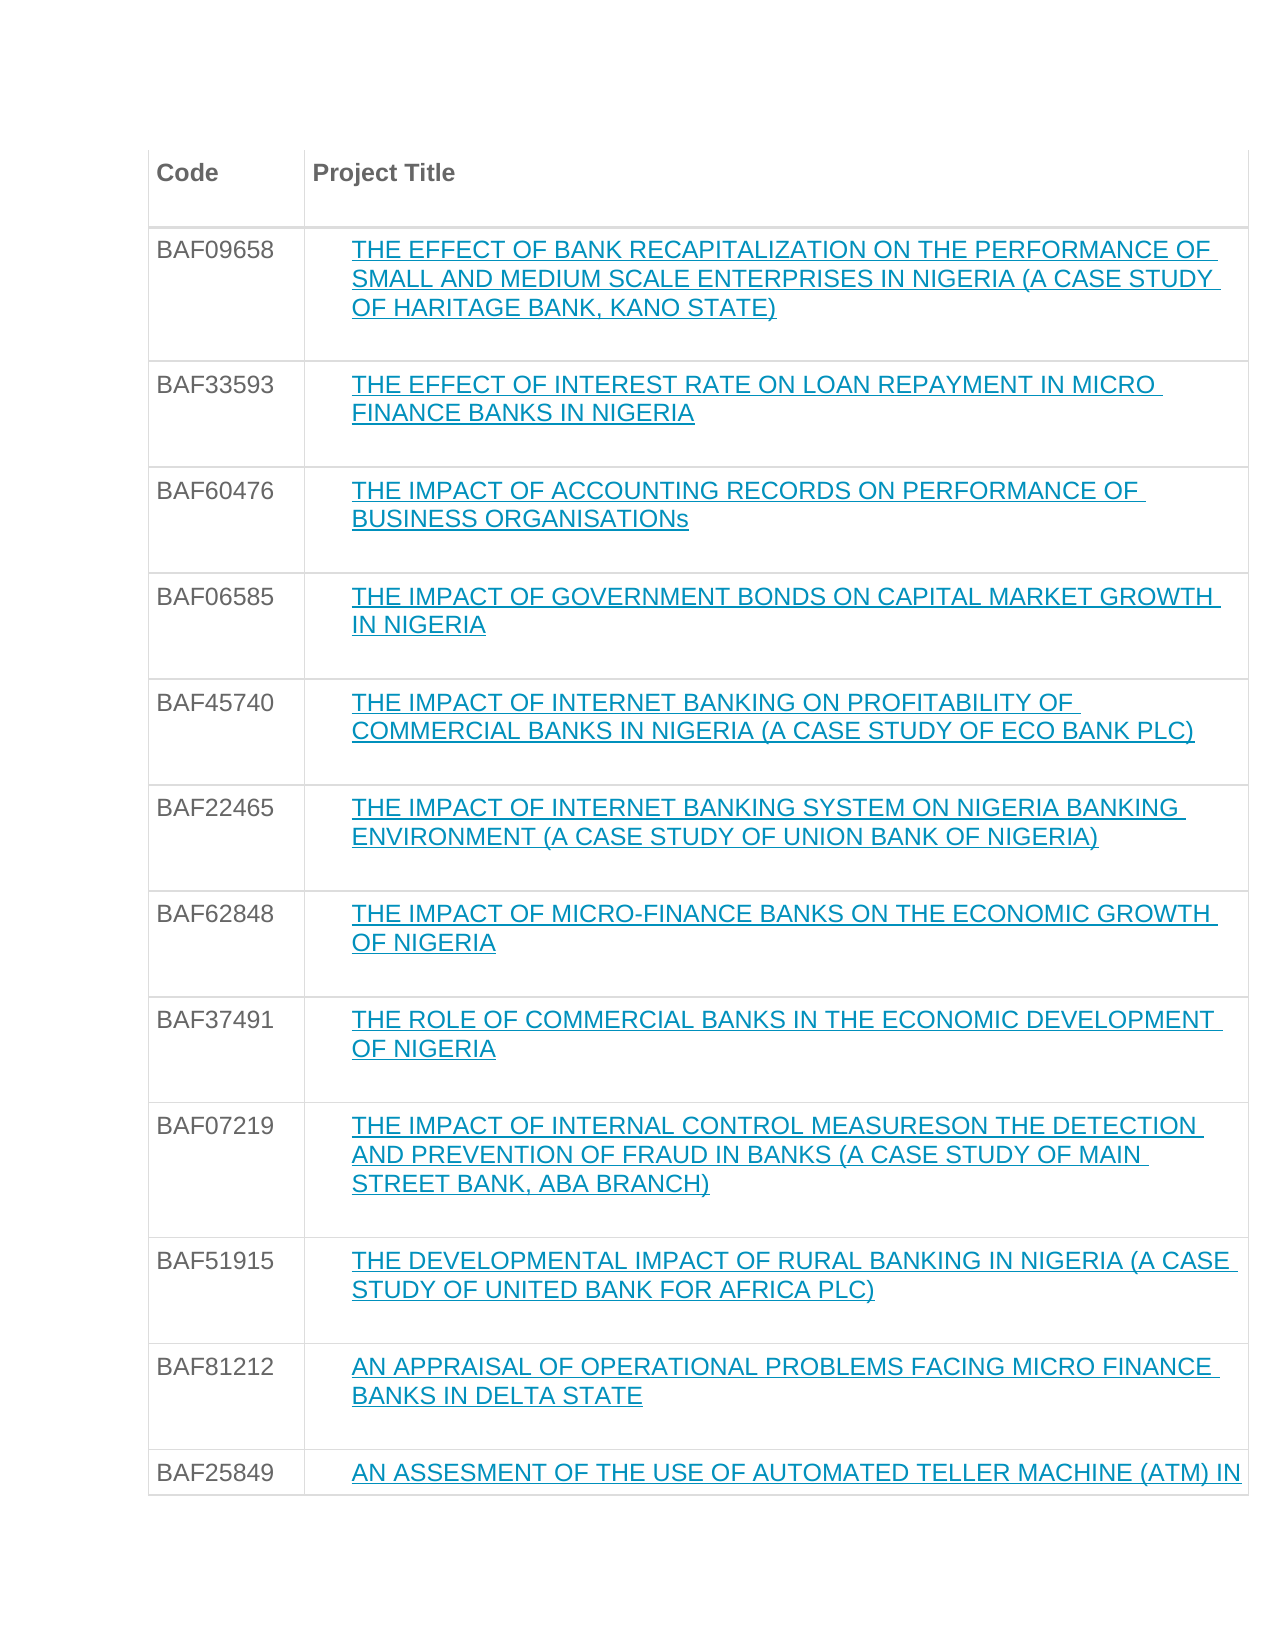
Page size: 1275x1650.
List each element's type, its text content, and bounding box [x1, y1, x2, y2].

table_cell AN APPRAISAL OF OPERATIONAL PROBLEMS FACING MICRO FINANCE BANKS IN DELTA STATE [305, 1344, 1248, 1448]
table_cell BAF07219 [149, 1103, 304, 1237]
table_cell THE EFFECT OF INTEREST RATE ON LOAN REPAYMENT IN MICRO FINANCE BANKS IN NIGERIA [305, 362, 1248, 466]
table_cell THE IMPACT OF INTERNET BANKING SYSTEM ON NIGERIA BANKING ENVIRONMENT (A CASE STUDY OF UNION BANK OF NIGERIA) [305, 786, 1248, 890]
table_cell BAF09658 [149, 229, 304, 360]
table_cell THE ROLE OF COMMERCIAL BANKS IN THE ECONOMIC DEVELOPMENT OF NIGERIA [305, 998, 1248, 1102]
table_cell THE IMPACT OF INTERNAL CONTROL MEASURESON THE DETECTION AND PREVENTION OF FRAUD IN BANKS (A CASE STUDY OF MAIN STREET BANK, ABA BRANCH) [305, 1103, 1248, 1237]
table_cell THE IMPACT OF MICRO-FINANCE BANKS ON THE ECONOMIC GROWTH OF NIGERIA [305, 892, 1248, 996]
table_cell THE IMPACT OF INTERNET BANKING ON PROFITABILITY OF COMMERCIAL BANKS IN NIGERIA (A CASE STUDY OF ECO BANK PLC) [305, 680, 1248, 784]
table_cell THE IMPACT OF GOVERNMENT BONDS ON CAPITAL MARKET GROWTH IN NIGERIA [305, 574, 1248, 678]
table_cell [305, 1450, 1248, 1494]
table_cell BAF25849 [149, 1450, 304, 1494]
table_cell BAF51915 [149, 1238, 304, 1342]
table_cell THE DEVELOPMENTAL IMPACT OF RURAL BANKING IN NIGERIA (A CASE STUDY OF UNITED BANK FOR AFRICA PLC) [305, 1238, 1248, 1342]
table_cell BAF33593 [149, 362, 304, 466]
table_cell BAF22465 [149, 786, 304, 890]
table_cell BAF06585 [149, 574, 304, 678]
table_cell BAF81212 [149, 1344, 304, 1448]
table_header Project Title [305, 150, 1248, 226]
table_cell BAF37491 [149, 998, 304, 1102]
table_cell BAF45740 [149, 680, 304, 784]
table_cell BAF62848 [149, 892, 304, 996]
table_header Code [149, 150, 304, 226]
table_cell THE IMPACT OF ACCOUNTING RECORDS ON PERFORMANCE OF BUSINESS ORGANISATIONs [305, 468, 1248, 572]
table_cell BAF60476 [149, 468, 304, 572]
table_cell THE EFFECT OF BANK RECAPITALIZATION ON THE PERFORMANCE OF SMALL AND MEDIUM SCALE ENTERPRISES IN NIGERIA (A CASE STUDY OF HARITAGE BANK, KANO STATE) [305, 229, 1248, 360]
